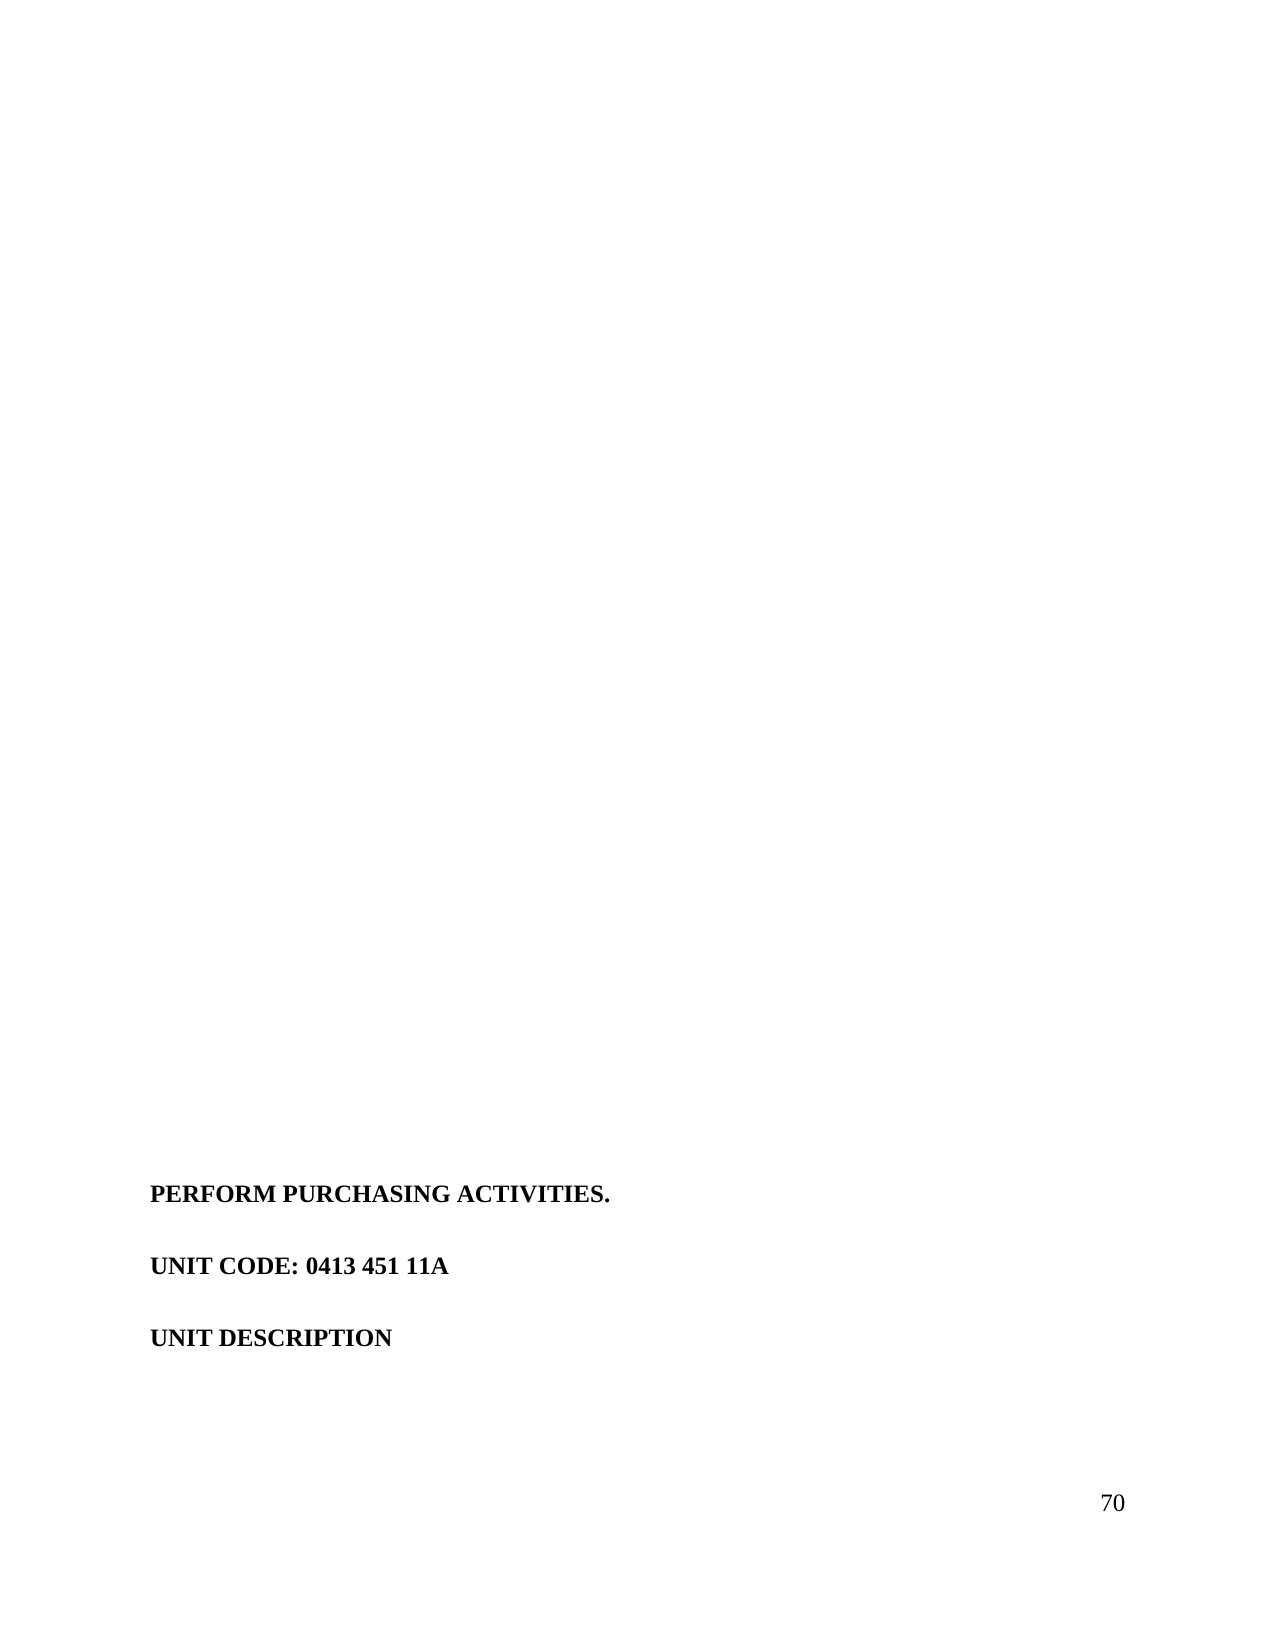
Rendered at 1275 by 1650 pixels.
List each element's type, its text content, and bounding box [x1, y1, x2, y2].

text UNIT CODE: 0413 451 11A [150, 1251, 1125, 1280]
text PERFORM PURCHASING ACTIVITIES. [150, 1179, 1125, 1208]
text UNIT DESCRIPTION [150, 1323, 1125, 1352]
